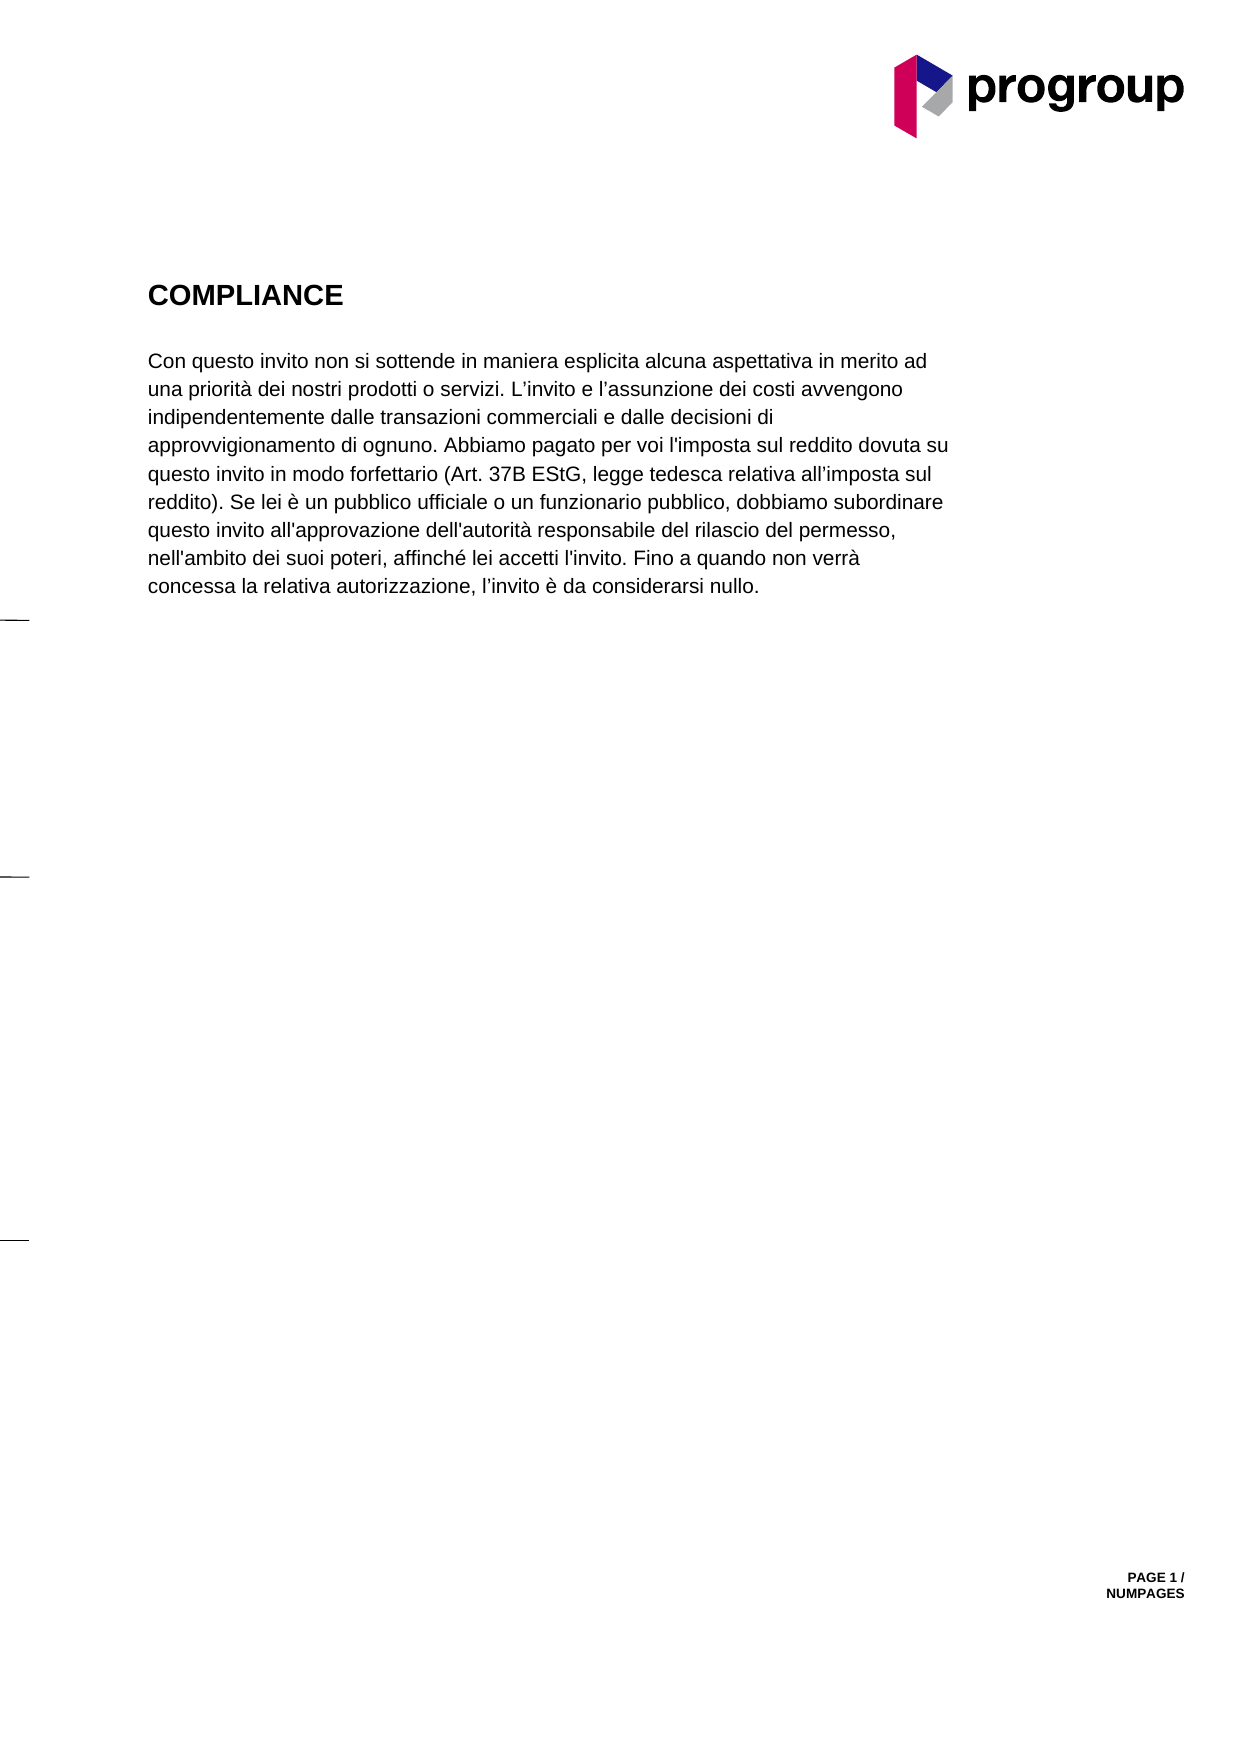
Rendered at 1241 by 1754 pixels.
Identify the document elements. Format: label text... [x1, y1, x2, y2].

text Compliance [148, 278, 954, 311]
text Con questo invito non si sottende in maniera esplicita alcuna aspettativa in merito ad una priorità dei nostri prodotti o servizi. L’invito e l’assunzione dei costi avvengono indipendentemente dalle transazioni commerciali e dalle decisioni di approvvigionamento di ognuno. Abbiamo pagato per voi l'imposta sul reddito dovuta su questo invito in modo forfettario (Art. 37B EStG, legge tedesca relativa all’imposta sul reddito). Se lei è un pubblico ufficiale o un funzionario pubblico, dobbiamo subordinare questo invito all'approvazione dell'autorità responsabile del rilascio del permesso, nell'ambito dei suoi poteri, affinché lei accetti l'invito. Fino a quando non verrà concessa la relativa autorizzazione, l’invito è da considerarsi nullo. [148, 345, 954, 598]
